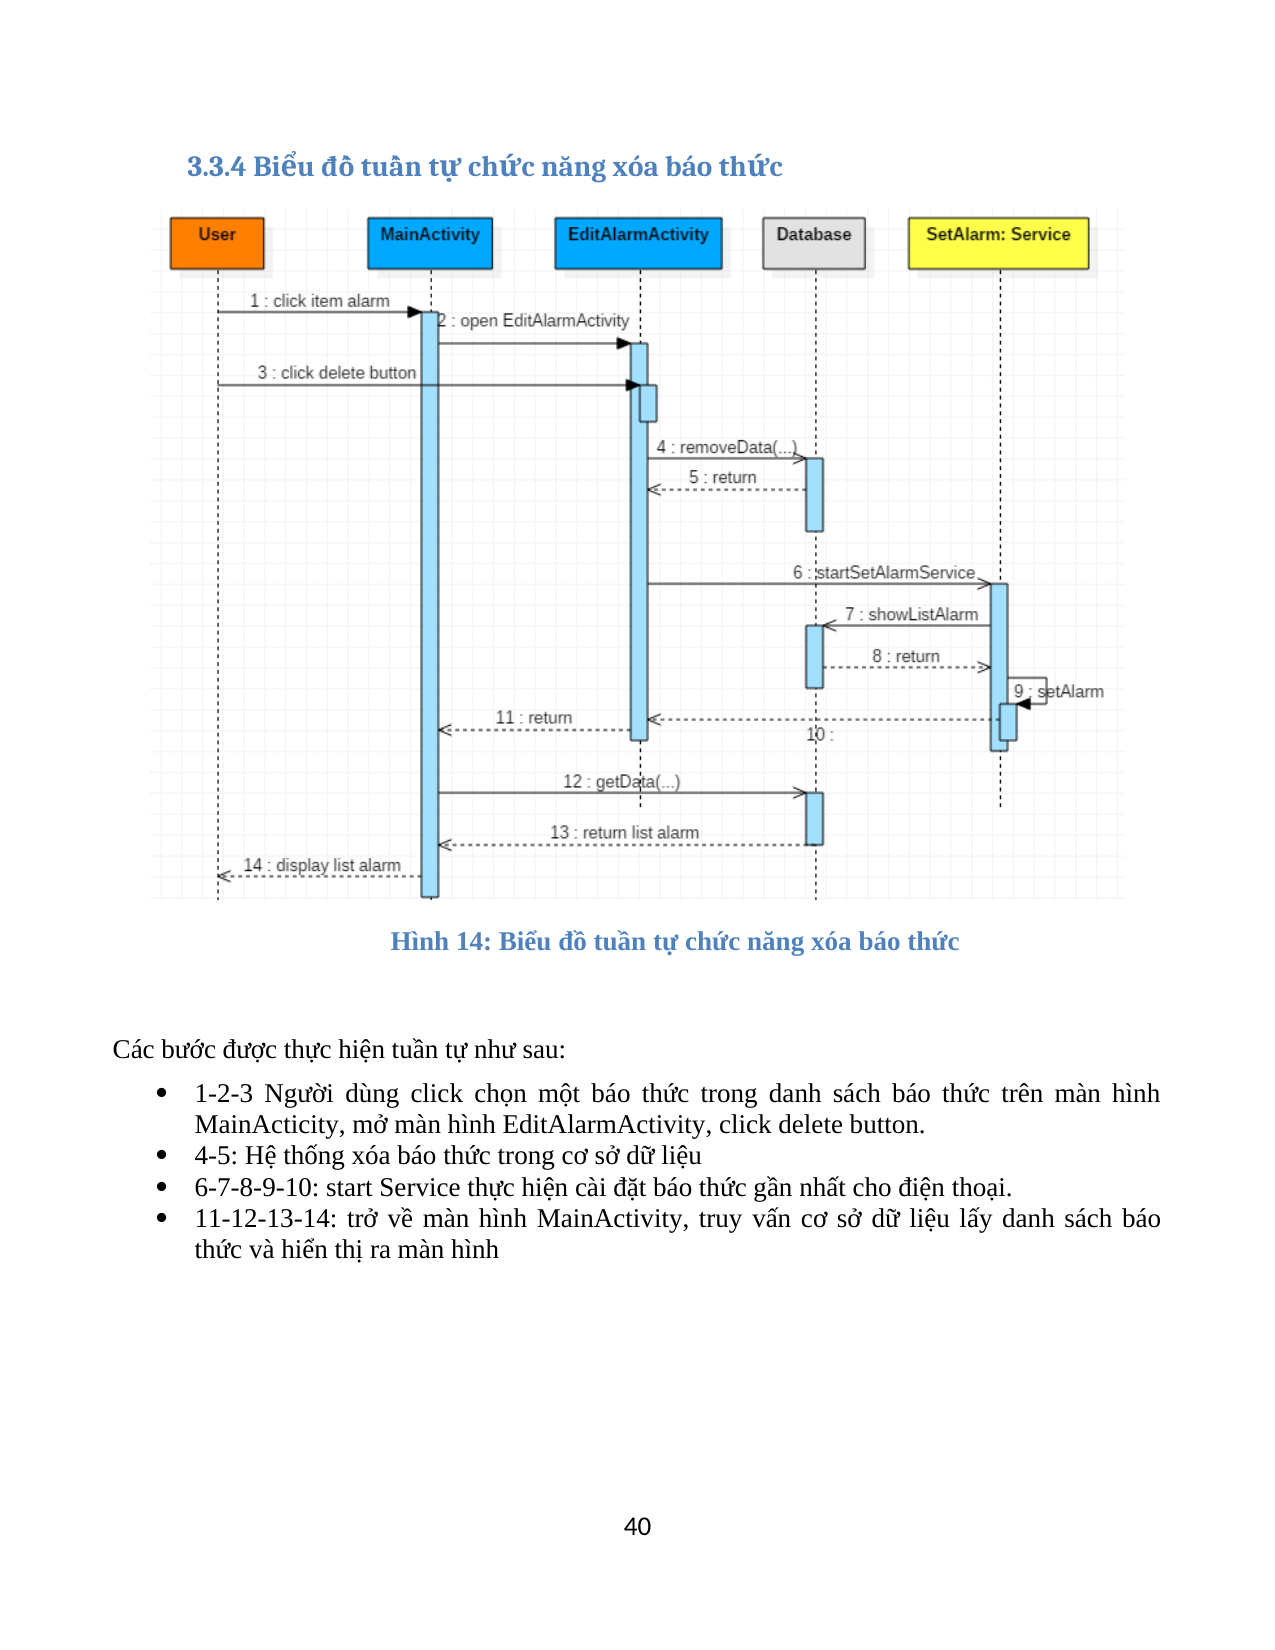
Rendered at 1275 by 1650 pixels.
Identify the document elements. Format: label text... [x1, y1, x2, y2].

text Các bước được thực hiện tuần tự như sau: [112, 1033, 1162, 1064]
list 11-12-13-14: trở về màn hình MainActivity, truy vấn cơ sở dữ liệu lấy danh sách báo thức và hiển thị ra màn hình [157, 1202, 1162, 1264]
subtitle 3.3.4 Biểu đồ tuần tự chức năng xóa báo thức [187, 150, 1162, 183]
list 1-2-3 Người dùng click chọn một báo thức trong danh sách báo thức trên màn hình MainActicity, mở màn hình EditAlarmActivity, click delete button. [157, 1077, 1162, 1139]
picture [150, 209, 1125, 900]
list 6-7-8-9-10: start Service thực hiện cài đặt báo thức gần nhất cho điện thoại. [157, 1171, 1162, 1202]
list 4-5: Hệ thống xóa báo thức trong cơ sở dữ liệu [157, 1139, 1162, 1171]
